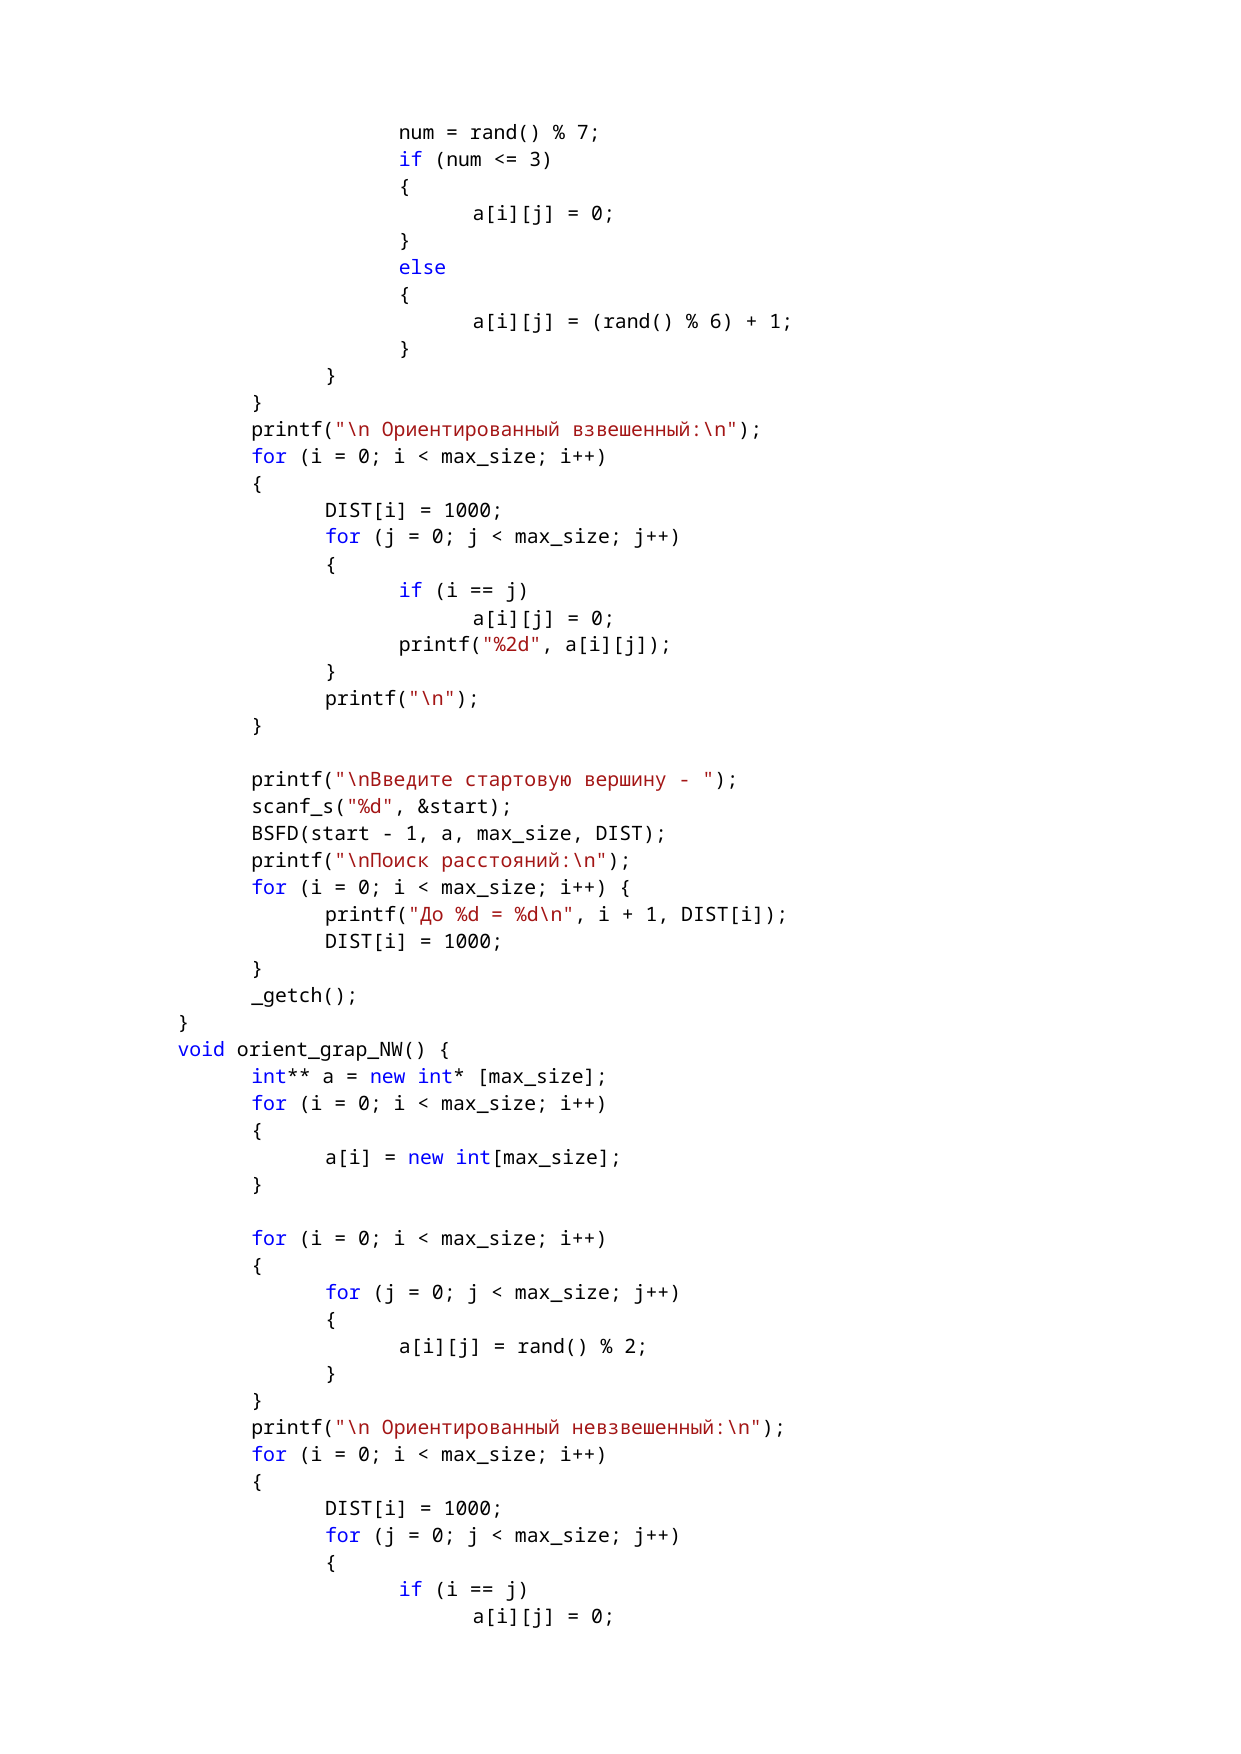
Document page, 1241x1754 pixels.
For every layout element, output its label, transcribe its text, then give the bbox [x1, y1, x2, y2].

text DIST[i] = 1000; [177, 496, 1152, 523]
text if (i == j) [177, 1575, 1152, 1602]
text a[i][j] = 0; [177, 604, 1152, 631]
text a[i] = new int[max_size]; [177, 1143, 1152, 1170]
text DIST[i] = 1000; [177, 1494, 1152, 1521]
text { [177, 1251, 1152, 1278]
text } [177, 388, 1152, 415]
text } [177, 1170, 1152, 1197]
text printf("\nПоиск расстояний:\n"); [177, 847, 1152, 873]
text for (i = 0; i < max_size; i++) [177, 1224, 1152, 1251]
text a[i][j] = (rand() % 6) + 1; [177, 307, 1152, 334]
text BSFD(start - 1, a, max_size, DIST); [177, 819, 1152, 847]
text _getch(); [177, 981, 1152, 1008]
text } [177, 361, 1152, 388]
text for (i = 0; i < max_size; i++) [177, 1089, 1152, 1116]
text for (j = 0; j < max_size; j++) [177, 1278, 1152, 1305]
text if (num <= 3) [177, 145, 1152, 172]
text if (i == j) [177, 577, 1152, 604]
text scanf_s("%d", &start); [177, 793, 1152, 819]
text printf("\nВведите стартовую вершину - "); [177, 766, 1152, 793]
text { [177, 550, 1152, 577]
text a[i][j] = 0; [177, 1602, 1152, 1629]
text DIST[i] = 1000; [177, 927, 1152, 954]
text } [177, 1386, 1152, 1413]
text for (i = 0; i < max_size; i++) [177, 1440, 1152, 1467]
text num = rand() % 7; [177, 118, 1152, 145]
text } [177, 658, 1152, 685]
text { [177, 280, 1152, 307]
text { [177, 1305, 1152, 1332]
text printf("\n"); [177, 685, 1152, 712]
text printf("\n Ориентированный взвешенный:\n"); [177, 415, 1152, 442]
text } [177, 1008, 1152, 1035]
text { [177, 1548, 1152, 1575]
text printf("До %d = %d\n", i + 1, DIST[i]); [177, 901, 1152, 927]
text for (i = 0; i < max_size; i++) [177, 442, 1152, 469]
text } [177, 954, 1152, 981]
text a[i][j] = rand() % 2; [177, 1332, 1152, 1359]
text } [177, 334, 1152, 361]
text { [177, 469, 1152, 496]
text { [177, 1116, 1152, 1143]
text for (j = 0; j < max_size; j++) [177, 523, 1152, 550]
text } [177, 712, 1152, 739]
text printf("%2d", a[i][j]); [177, 631, 1152, 658]
text void orient_grap_NW() { [177, 1035, 1152, 1062]
text } [177, 1359, 1152, 1386]
text for (j = 0; j < max_size; j++) [177, 1521, 1152, 1548]
text for (i = 0; i < max_size; i++) { [177, 873, 1152, 901]
text } [177, 226, 1152, 253]
text int** a = new int* [max_size]; [177, 1062, 1152, 1089]
text a[i][j] = 0; [177, 199, 1152, 226]
text { [177, 1467, 1152, 1494]
text printf("\n Ориентированный невзвешенный:\n"); [177, 1413, 1152, 1440]
text { [177, 172, 1152, 199]
text else [177, 253, 1152, 280]
